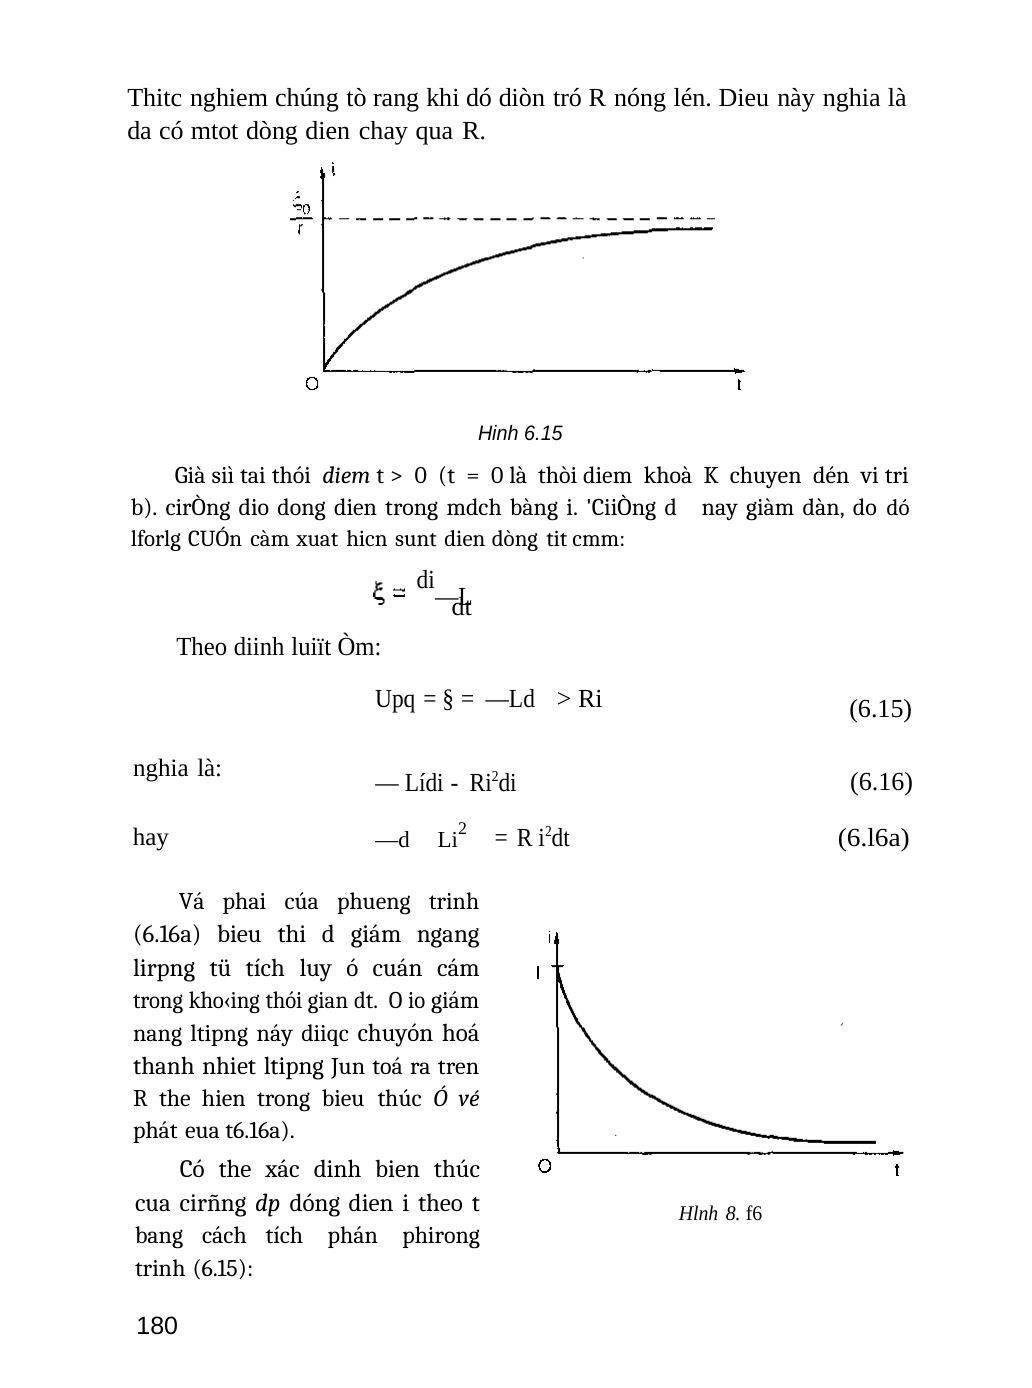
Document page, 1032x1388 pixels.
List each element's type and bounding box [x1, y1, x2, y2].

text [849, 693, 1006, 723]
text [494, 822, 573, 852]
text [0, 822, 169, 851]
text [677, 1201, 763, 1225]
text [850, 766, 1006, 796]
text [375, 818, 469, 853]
picture [290, 162, 746, 390]
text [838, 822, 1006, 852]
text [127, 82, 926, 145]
picture [373, 581, 405, 605]
picture [537, 931, 904, 1176]
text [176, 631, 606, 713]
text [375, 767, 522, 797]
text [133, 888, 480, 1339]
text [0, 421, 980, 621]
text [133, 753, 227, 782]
